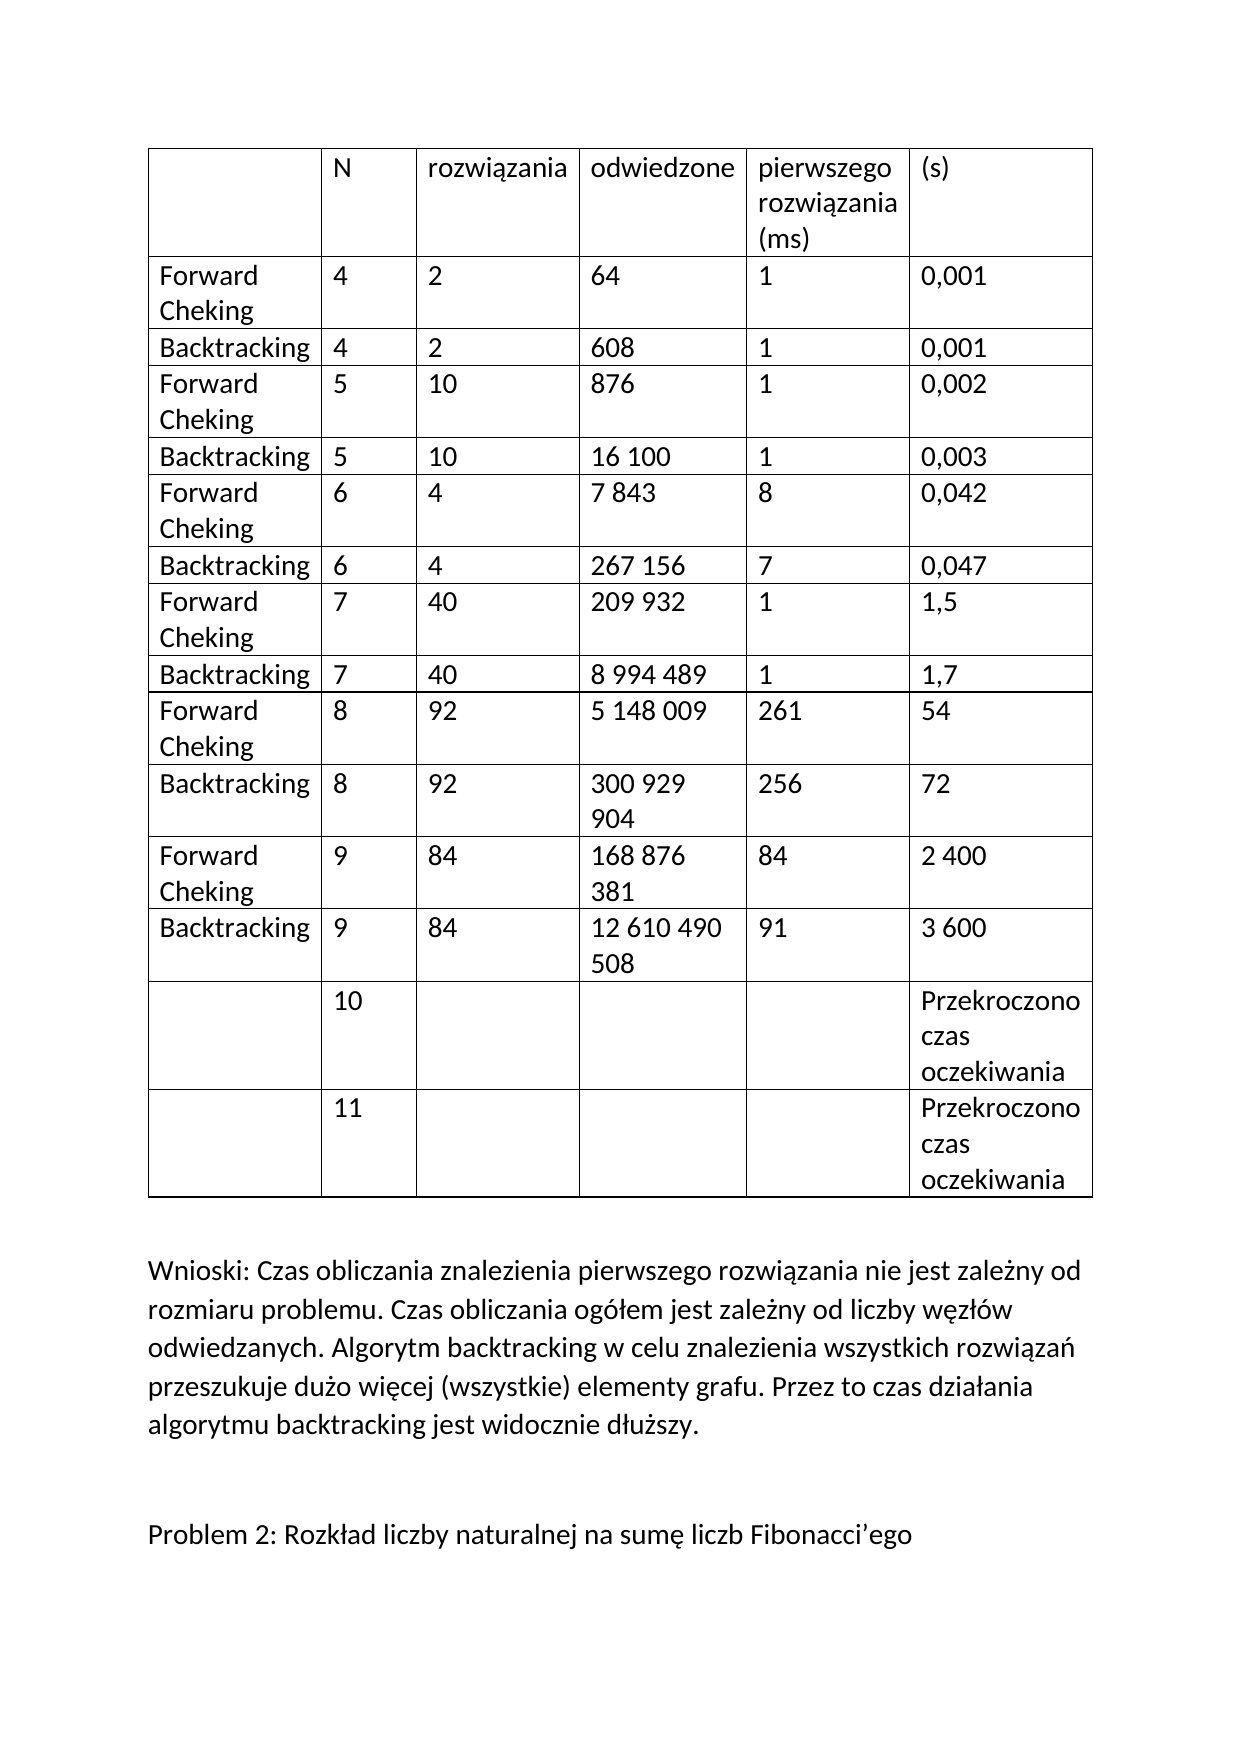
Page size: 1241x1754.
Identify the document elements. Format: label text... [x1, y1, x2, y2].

table_cell 2 [417, 257, 579, 328]
table_cell 0,047 [910, 547, 1092, 582]
table_cell 608 [580, 329, 746, 364]
table_cell 8 994 489 [580, 656, 746, 691]
table_cell Forward Cheking [149, 837, 321, 908]
table_cell 8 [747, 475, 909, 546]
table_cell 9 [322, 837, 416, 908]
table_cell 876 [580, 366, 746, 437]
table_cell 6 [322, 475, 416, 546]
table_cell 6 [322, 547, 416, 582]
table_cell Backtracking [149, 547, 321, 582]
table_cell 7 [322, 584, 416, 655]
table_cell Forward Cheking [149, 693, 321, 764]
table_cell 300 929 904 [580, 765, 746, 836]
table_cell 256 [747, 765, 909, 836]
table_cell 3 600 [910, 909, 1092, 981]
table_cell 0,042 [910, 475, 1092, 546]
table_cell 91 [747, 909, 909, 981]
table_cell 16 100 [580, 438, 746, 473]
table_cell 84 [417, 909, 579, 981]
table_cell 0,001 [910, 257, 1092, 328]
table_cell [417, 1090, 579, 1196]
table_cell 12 610 490 508 [580, 909, 746, 981]
table_cell [417, 982, 579, 1088]
text Problem 2: Rozkład liczby naturalnej na sumę liczb Fibonacci’ego [148, 1516, 1093, 1552]
table_cell Forward Cheking [149, 366, 321, 437]
table_cell [580, 982, 746, 1088]
table_cell 7 [322, 656, 416, 691]
table_cell 11 [322, 1090, 416, 1196]
table_cell Przekroczono czas oczekiwania [910, 1090, 1092, 1196]
table_cell Backtracking [149, 909, 321, 981]
table_cell 8 [322, 765, 416, 836]
table_cell 261 [747, 693, 909, 764]
table_cell 1 [747, 656, 909, 691]
table_cell Forward Cheking [149, 584, 321, 655]
table_cell 1,7 [910, 656, 1092, 691]
table_cell Backtracking [149, 656, 321, 691]
table_cell 1 [747, 366, 909, 437]
table_cell 9 [322, 909, 416, 981]
table_cell Backtracking [149, 438, 321, 473]
table_cell 54 [910, 693, 1092, 764]
table_cell 84 [747, 837, 909, 908]
table_cell 2 400 [910, 837, 1092, 908]
table_cell 4 [417, 475, 579, 546]
table_cell 5 [322, 366, 416, 437]
table_cell 1 [747, 329, 909, 364]
table_cell 72 [910, 765, 1092, 836]
table_cell 0,003 [910, 438, 1092, 473]
table_cell 64 [580, 257, 746, 328]
table_cell [580, 1090, 746, 1196]
table_cell 267 156 [580, 547, 746, 582]
table_cell [149, 982, 321, 1088]
text Wnioski: Czas obliczania znalezienia pierwszego rozwiązania nie jest zależny od rozmiaru problemu. Czas obliczania ogółem jest zależny od liczby węzłów odwiedzanych. Algorytm backtracking w celu znalezienia wszystkich rozwiązań przeszukuje dużo więcej (wszystkie) elementy grafu. Przez to czas działania algorytmu backtracking jest widocznie dłuższy. [148, 1252, 1093, 1442]
table_cell [747, 1090, 909, 1196]
table_cell 8 [322, 693, 416, 764]
table_header Liczba N [322, 149, 416, 256]
table_cell Backtracking [149, 329, 321, 364]
table_cell 2 [417, 329, 579, 364]
table_cell [747, 982, 909, 1088]
table_cell 1 [747, 584, 909, 655]
table_header Węzły odwiedzone [580, 149, 746, 256]
table_cell 5 148 009 [580, 693, 746, 764]
table_header Czas ogółem (s) [910, 149, 1092, 256]
table_cell 0,001 [910, 329, 1092, 364]
table_cell 10 [417, 366, 579, 437]
table_cell 4 [417, 547, 579, 582]
table_cell Forward Cheking [149, 257, 321, 328]
table_cell 209 932 [580, 584, 746, 655]
table_cell 7 843 [580, 475, 746, 546]
table_cell 40 [417, 656, 579, 691]
table_cell 0,002 [910, 366, 1092, 437]
table_cell 92 [417, 693, 579, 764]
table_cell Forward Cheking [149, 475, 321, 546]
table_cell 168 876 381 [580, 837, 746, 908]
table_cell 92 [417, 765, 579, 836]
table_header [747, 149, 909, 256]
table_cell 10 [322, 982, 416, 1088]
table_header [417, 149, 579, 256]
table_cell 40 [417, 584, 579, 655]
table_cell Przekroczono czas oczekiwania [910, 982, 1092, 1088]
table_header [149, 149, 321, 256]
table_cell 7 [747, 547, 909, 582]
table_cell Backtracking [149, 765, 321, 836]
table_cell 1,5 [910, 584, 1092, 655]
table_cell 4 [322, 329, 416, 364]
table_cell 1 [747, 257, 909, 328]
table_cell 84 [417, 837, 579, 908]
table_cell 1 [747, 438, 909, 473]
table_cell 4 [322, 257, 416, 328]
table_cell [149, 1090, 321, 1196]
table_cell 10 [417, 438, 579, 473]
table_cell 5 [322, 438, 416, 473]
